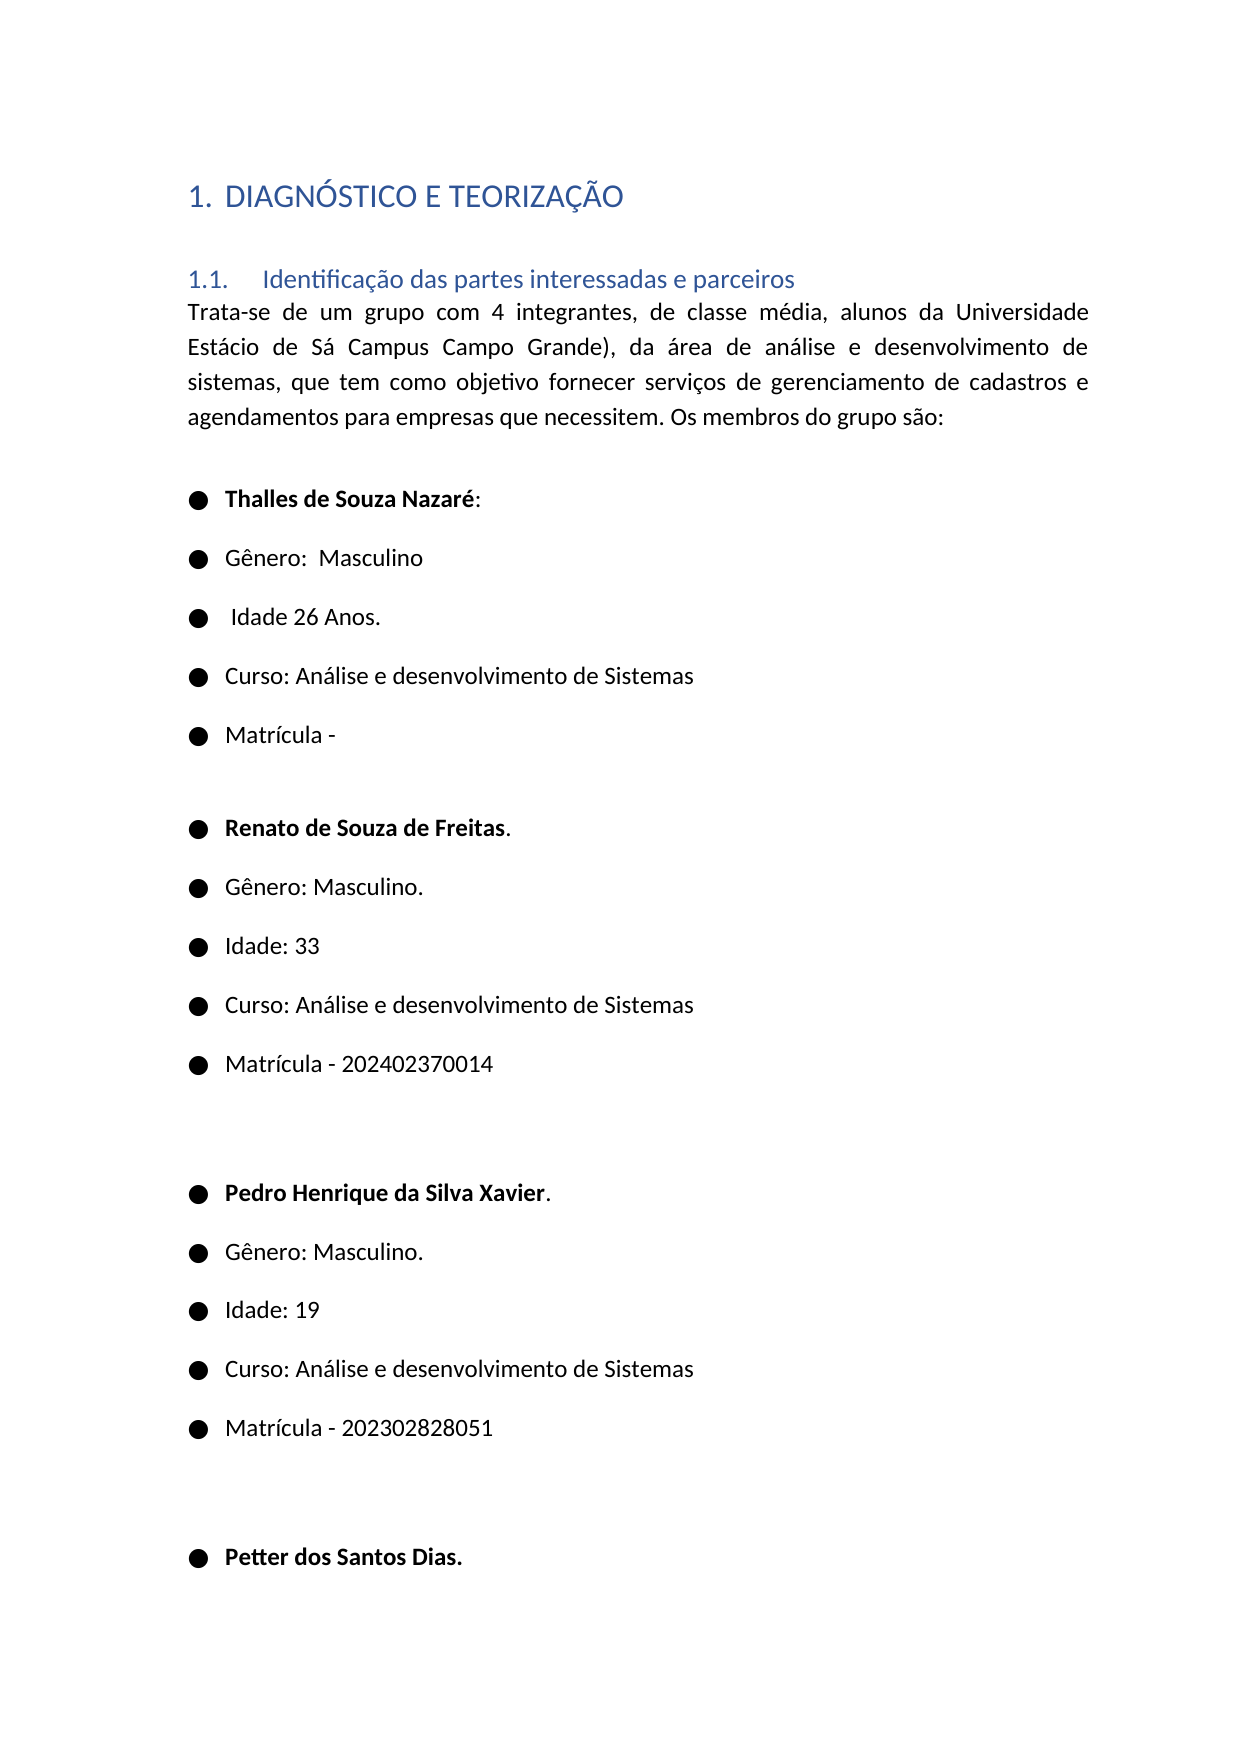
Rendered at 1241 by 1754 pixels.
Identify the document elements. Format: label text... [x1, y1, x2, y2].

list Idade: 33 [187, 918, 1090, 969]
list Matrícula - [187, 706, 1090, 757]
list Idade 26 Anos. [187, 588, 1090, 639]
list Gênero: Masculino. [187, 1223, 1090, 1274]
list Idade: 19 [187, 1282, 1090, 1333]
list Matrícula - 202302828051 [187, 1399, 1090, 1451]
list Matrícula - 202402370014 [187, 1035, 1090, 1087]
text Trata-se de um grupo com 4 integrantes, de classe média, alunos da Universidade Estácio de Sá Campus Campo Grande), da área de análise e desenvolvimento de sistemas, que tem como objetivo fornecer serviços de gerenciamento de cadastros e agendamentos para empresas que necessitem. Os membros do grupo são: [187, 296, 1090, 431]
list Renato de Souza de Freitas. [187, 800, 1090, 851]
subtitle Identificação das partes interessadas e parceiros [187, 263, 1090, 296]
list Gênero: Masculino [187, 529, 1090, 581]
list Pedro Henrique da Silva Xavier. [187, 1164, 1090, 1215]
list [187, 1341, 1090, 1392]
list Curso: Análise e desenvolvimento de Sistemas [187, 976, 1090, 1028]
list Curso: Análise e desenvolvimento de Sistemas [187, 647, 1090, 698]
list Gênero: Masculino. [187, 859, 1090, 910]
subtitle DIAGNÓSTICO E TEORIZAÇÃO [187, 175, 1090, 216]
list Petter dos Santos Dias. [187, 1528, 1090, 1580]
list Thalles de Souza Nazaré: [187, 471, 1090, 522]
